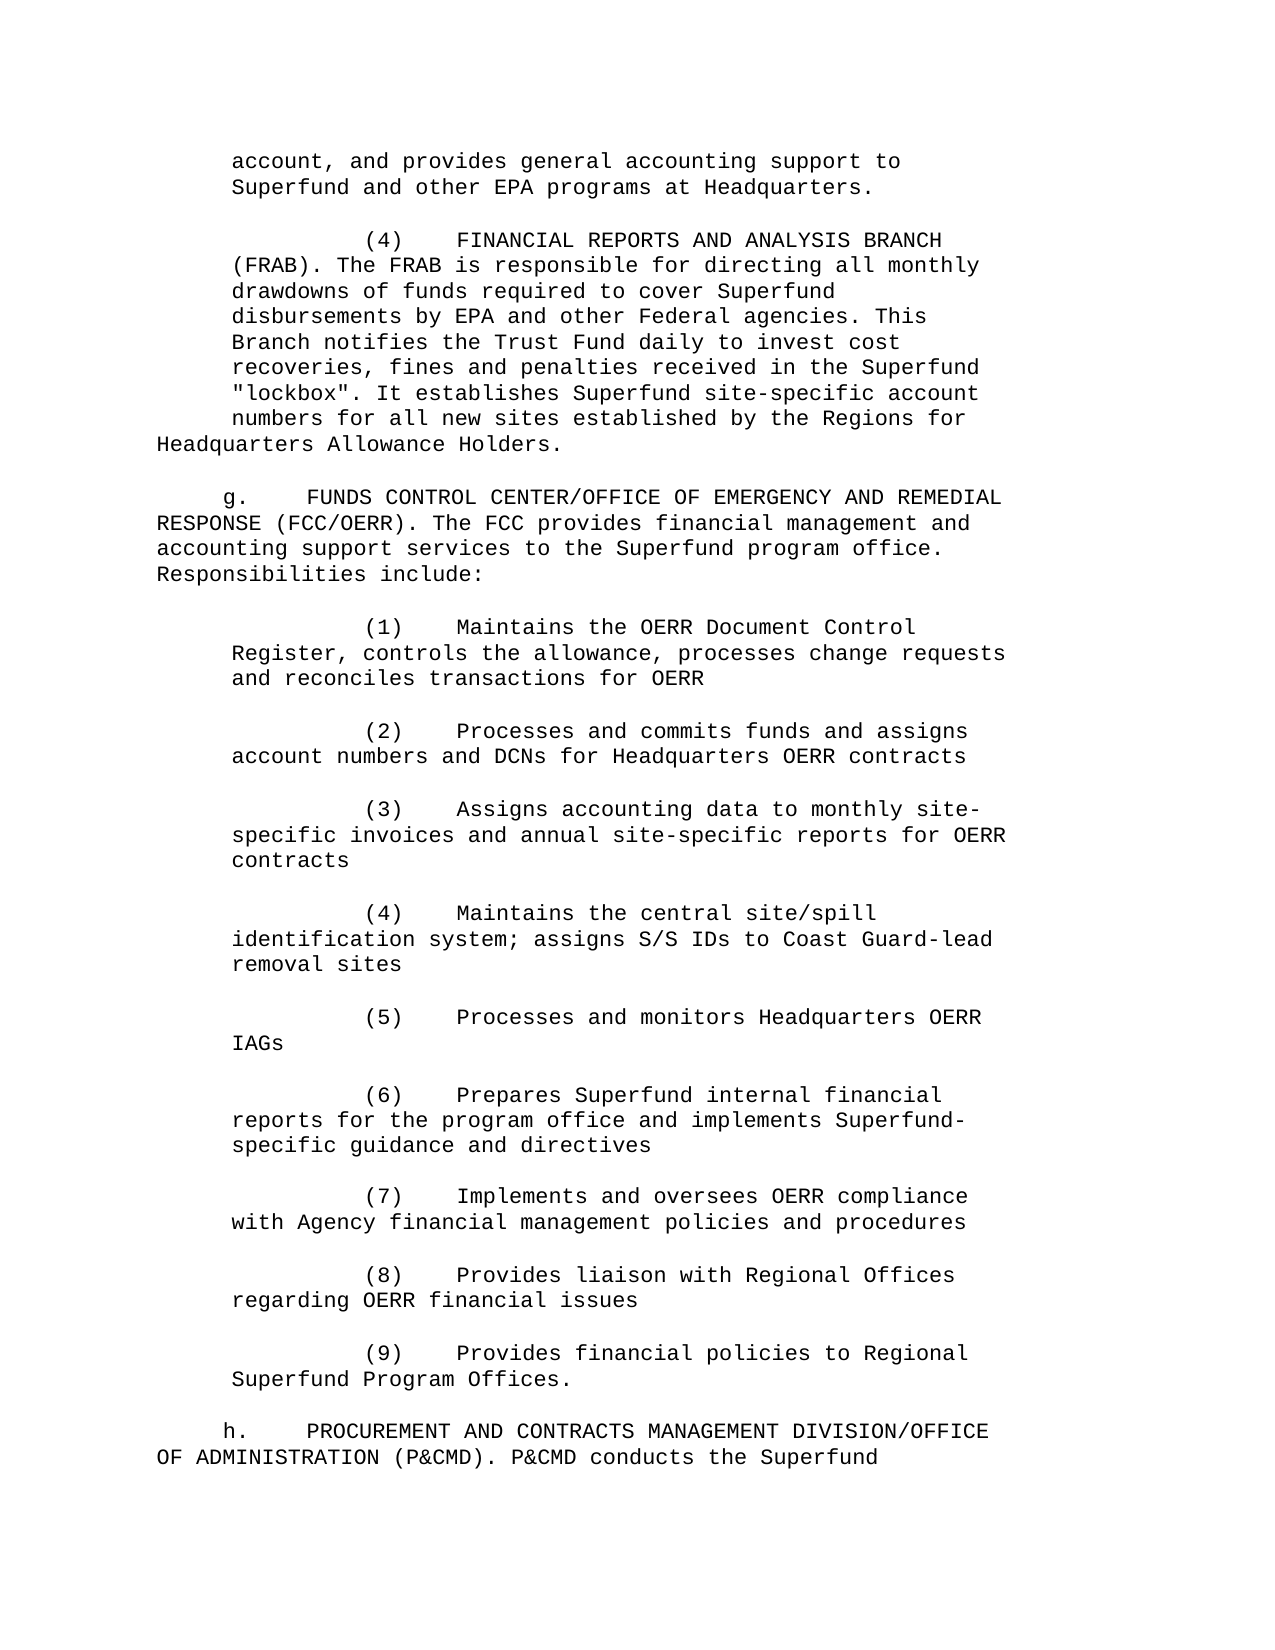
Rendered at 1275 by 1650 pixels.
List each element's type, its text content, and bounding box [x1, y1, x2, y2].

list FUNDS CONTROL CENTER/OFFICE OF EMERGENCY AND REMEDIAL RESPONSE (FCC/OERR). The FCC provides financial management and accounting support services to the Superfund program office. [156, 486, 1009, 562]
list Provides financial policies to Regional Superfund Program Offices. [231, 1342, 1009, 1393]
text Responsibilities include: [156, 563, 1009, 588]
list Implements and oversees OERR compliance with Agency financial management policies and procedures [231, 1186, 1009, 1236]
list Assigns accounting data to monthly site-specific invoices and annual site-specific reports for OERR contracts [231, 798, 1009, 874]
list Maintains the OERR Document Control Register, controls the allowance, processes change requests and reconciles transactions for OERR [231, 616, 1009, 692]
text Headquarters Allowance Holders. [156, 433, 1009, 458]
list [156, 1421, 1009, 1471]
list Processes and commits funds and assigns account numbers and DCNs for Headquarters OERR contracts [231, 720, 1009, 770]
list Provides liaison with Regional Offices regarding OERR financial issues [231, 1264, 1009, 1314]
list Maintains the central site/spill identification system; assigns S/S IDs to Coast Guard-lead removal sites [231, 902, 1009, 978]
list FINANCIAL REPORTS AND ANALYSIS BRANCH (FRAB). The FRAB is responsible for directing all monthly drawdowns of funds required to cover Superfund disbursements by EPA and other Federal agencies. This Branch notifies the Trust Fund daily to invest cost recoveries, fines and penalties received in the Superfund "lockbox". It establishes Superfund site-specific account numbers for all new sites established by the Regions for [231, 229, 1009, 432]
list Processes and monitors Headquarters OERR IAGs [231, 1006, 1009, 1056]
list Prepares Superfund internal financial reports for the program office and implements Superfund-specific guidance and directives [231, 1084, 1009, 1159]
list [231, 151, 1009, 201]
